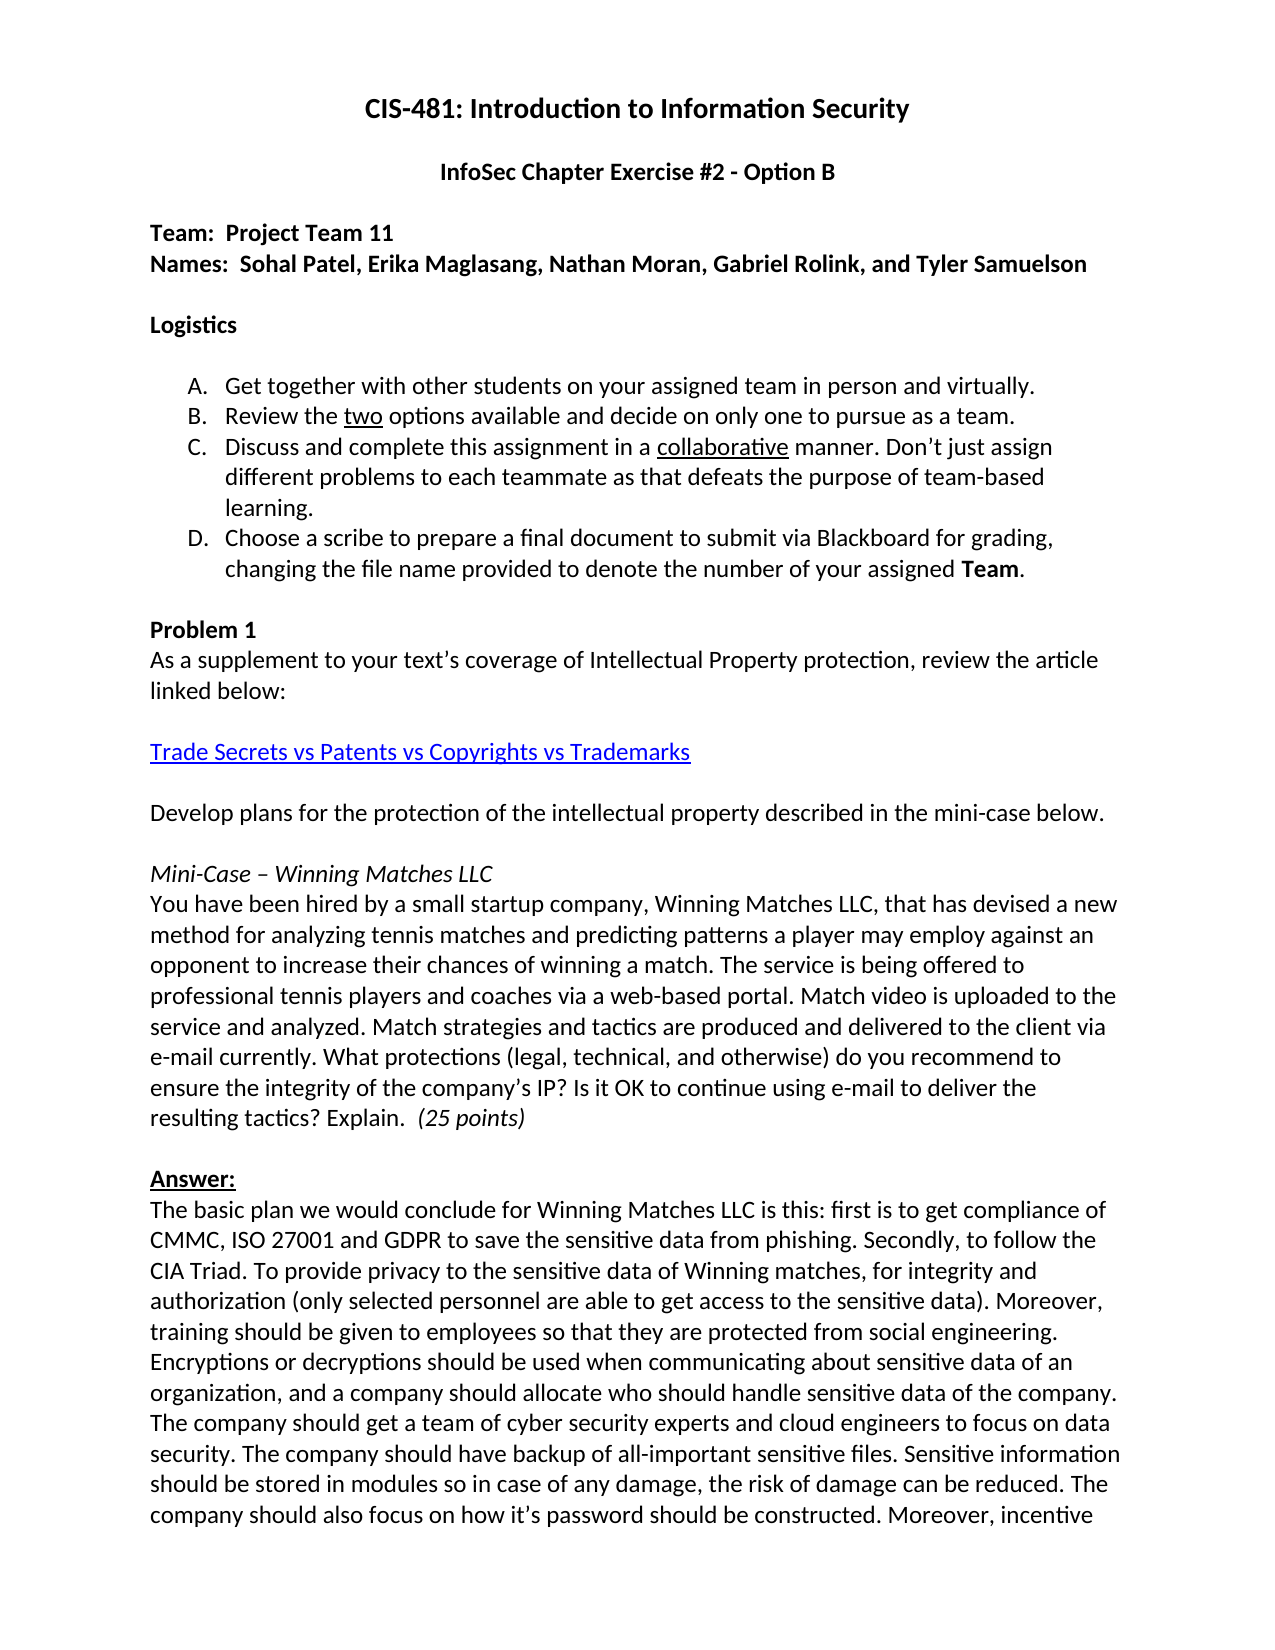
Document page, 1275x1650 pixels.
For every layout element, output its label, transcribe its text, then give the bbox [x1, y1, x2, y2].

text CIS-481: Introduction to Information Security [150, 90, 1125, 126]
text Logistics [150, 309, 1125, 339]
text InfoSec Chapter Exercise #2 - Option B [150, 156, 1125, 187]
text Team: Project Team 11 [150, 217, 1125, 248]
text You have been hired by a small startup company, Winning Matches LLC, that has devised a new method for analyzing tennis matches and predicting patterns a player may employ against an opponent to increase their chances of winning a match. The service is being offered to professional tennis players and coaches via a web-based portal. Match video is uploaded to the service and analyzed. Match strategies and tactics are produced and delivered to the client via e-mail currently. What protections (legal, technical, and otherwise) do you recommend to ensure the integrity of the company’s IP? Is it OK to continue using e-mail to deliver the resulting tactics? Explain. (25 points) [150, 889, 1125, 1133]
text Answer: [150, 1163, 1125, 1194]
text Problem 1 [150, 614, 1125, 644]
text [150, 1194, 1125, 1529]
text Develop plans for the protection of the intellectual property described in the mini-case below. [150, 797, 1125, 828]
text Names: Sohal Patel, Erika Maglasang, Nathan Moran, Gabriel Rolink, and Tyler Samuelson [150, 248, 1125, 278]
list Choose a scribe to prepare a final document to submit via Blackboard for grading, changing the file name provided to denote the number of your assigned Team. [187, 522, 1125, 583]
list Review the two options available and decide on only one to pursue as a team. [187, 400, 1125, 431]
text Mini-Case – Winning Matches LLC [150, 858, 1125, 889]
list Get together with other students on your assigned team in person and virtually. [187, 370, 1125, 400]
text As a supplement to your text’s coverage of Intellectual Property protection, review the article linked below: [150, 644, 1125, 706]
list Discuss and complete this assignment in a collaborative manner. Don’t just assign different problems to each teammate as that defeats the purpose of team-based learning. [187, 431, 1125, 522]
text Trade Secrets vs Patents vs Copyrights vs Trademarks [150, 736, 1125, 767]
